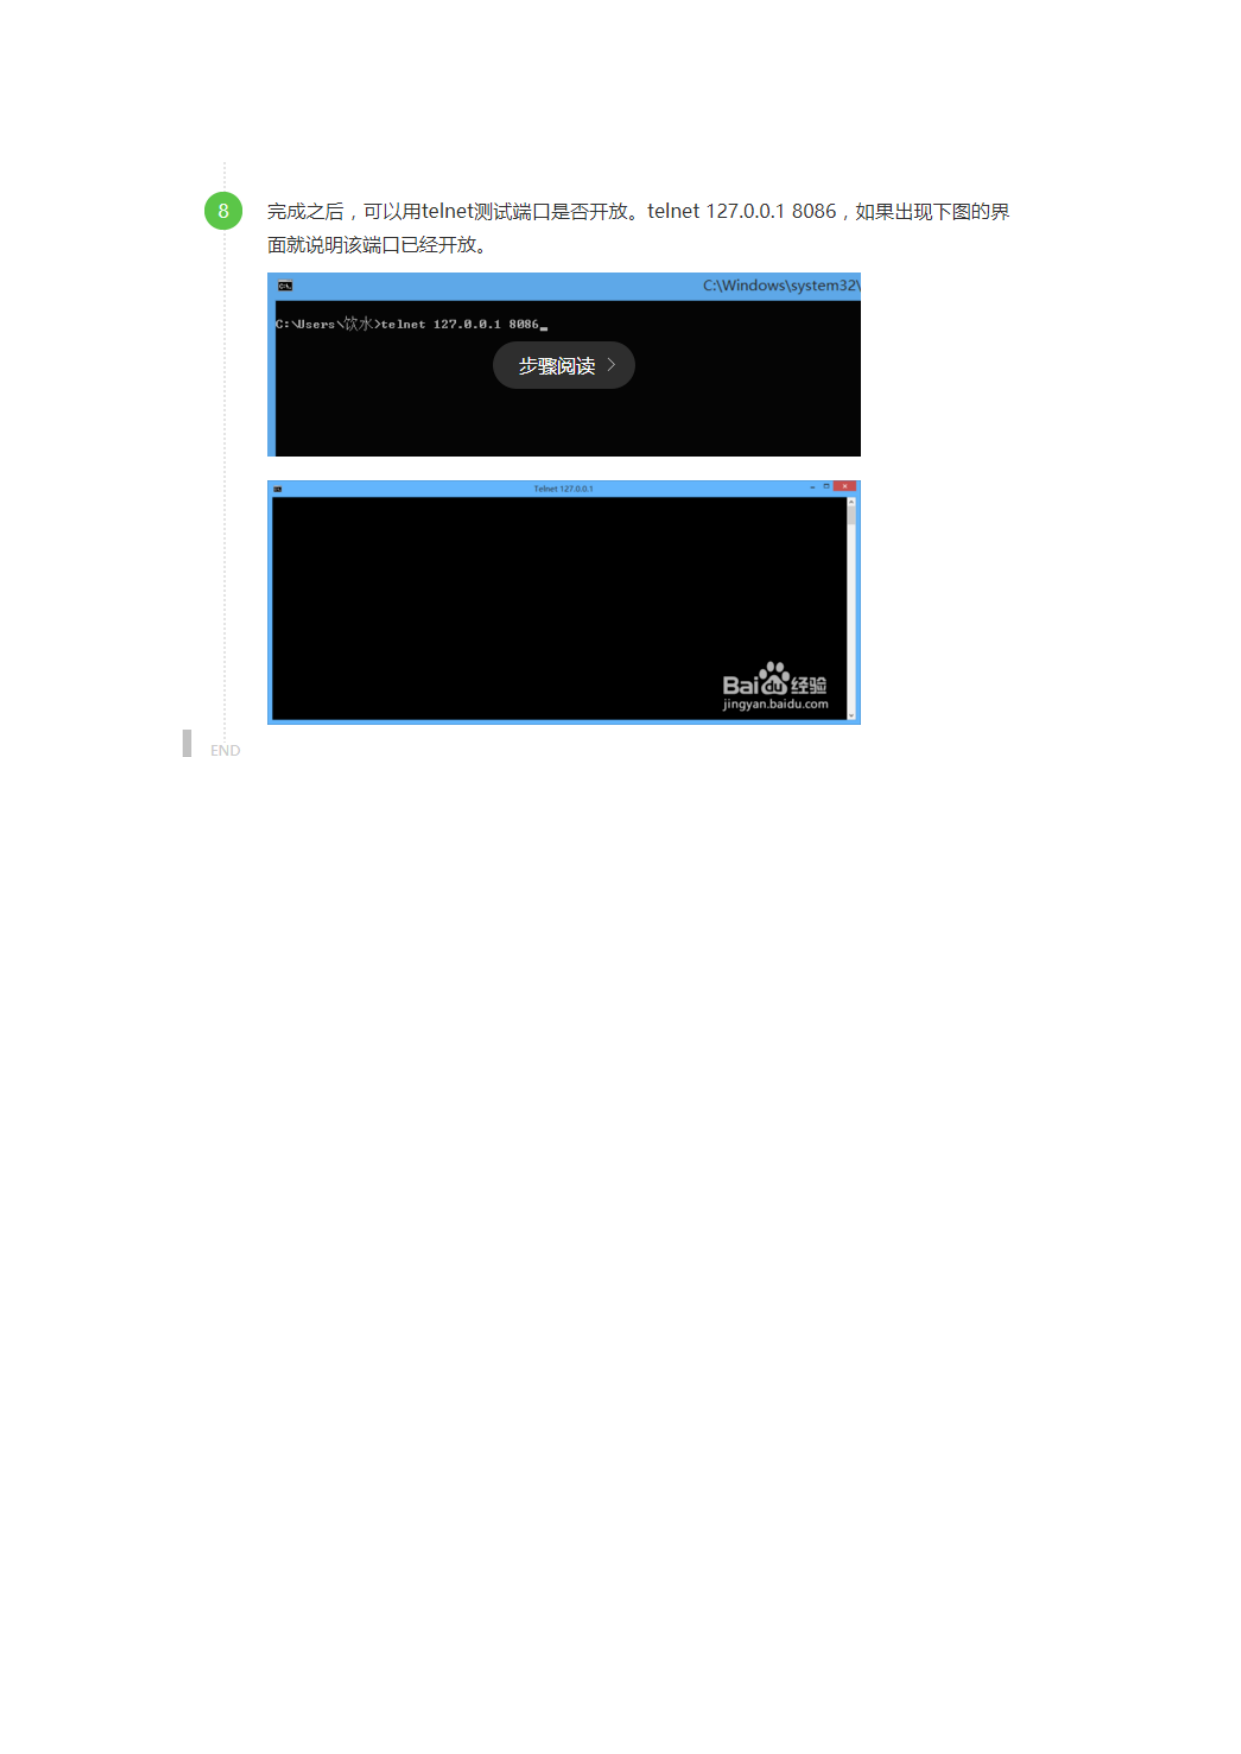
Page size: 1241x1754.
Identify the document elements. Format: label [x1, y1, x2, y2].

picture [182, 162, 1058, 757]
